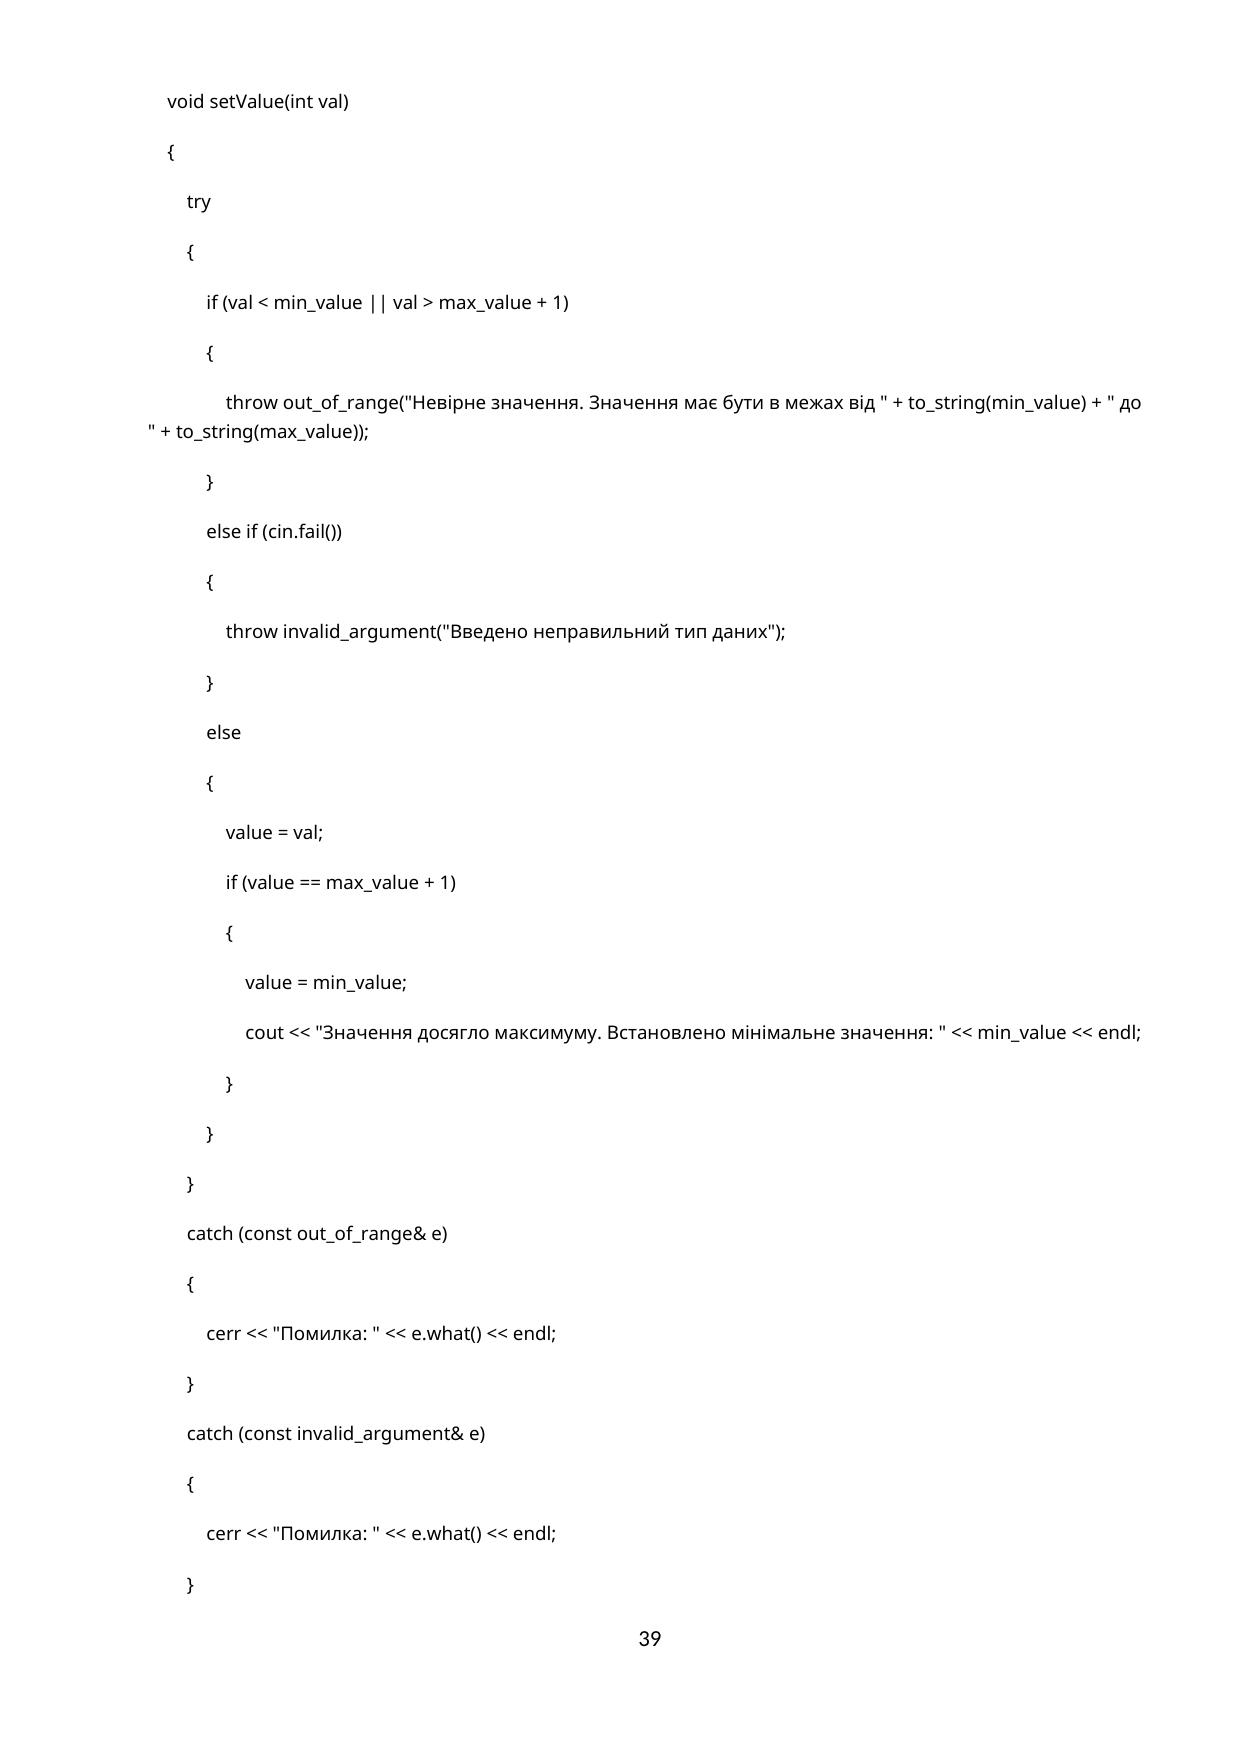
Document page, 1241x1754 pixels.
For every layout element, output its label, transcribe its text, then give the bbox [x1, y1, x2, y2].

text throw invalid_argument("Введено неправильний тип даних"); [148, 619, 1152, 644]
text cout << "Значення досягло максимуму. Встановлено мінімальне значення: " << min_value << endl; [148, 1020, 1152, 1045]
text { [148, 569, 1152, 594]
text value = min_value; [148, 969, 1152, 995]
text catch (const out_of_range& e) [148, 1220, 1152, 1246]
text try [148, 189, 1152, 214]
text void setValue(int val) [148, 88, 1152, 114]
text } [148, 1170, 1152, 1196]
text { [148, 769, 1152, 795]
text if (value == max_value + 1) [148, 869, 1152, 895]
text } [148, 1571, 1152, 1596]
text } [148, 669, 1152, 694]
text } [148, 1070, 1152, 1095]
text } [148, 1120, 1152, 1145]
text { [148, 1471, 1152, 1496]
text } [148, 1370, 1152, 1396]
text else if (cin.fail()) [148, 519, 1152, 544]
text else [148, 719, 1152, 744]
text { [148, 919, 1152, 945]
text { [148, 339, 1152, 364]
text if (val < min_value || val > max_value + 1) [148, 289, 1152, 314]
text } [148, 468, 1152, 494]
text cerr << "Помилка: " << e.what() << endl; [148, 1320, 1152, 1346]
text throw out_of_range("Невірне значення. Значення має бути в межах від " + to_string(min_value) + " до " + to_string(max_value)); [148, 389, 1152, 444]
text cerr << "Помилка: " << e.what() << endl; [148, 1521, 1152, 1546]
text { [148, 239, 1152, 264]
text catch (const invalid_argument& e) [148, 1421, 1152, 1446]
text { [148, 1270, 1152, 1296]
text value = val; [148, 819, 1152, 845]
text { [148, 139, 1152, 164]
